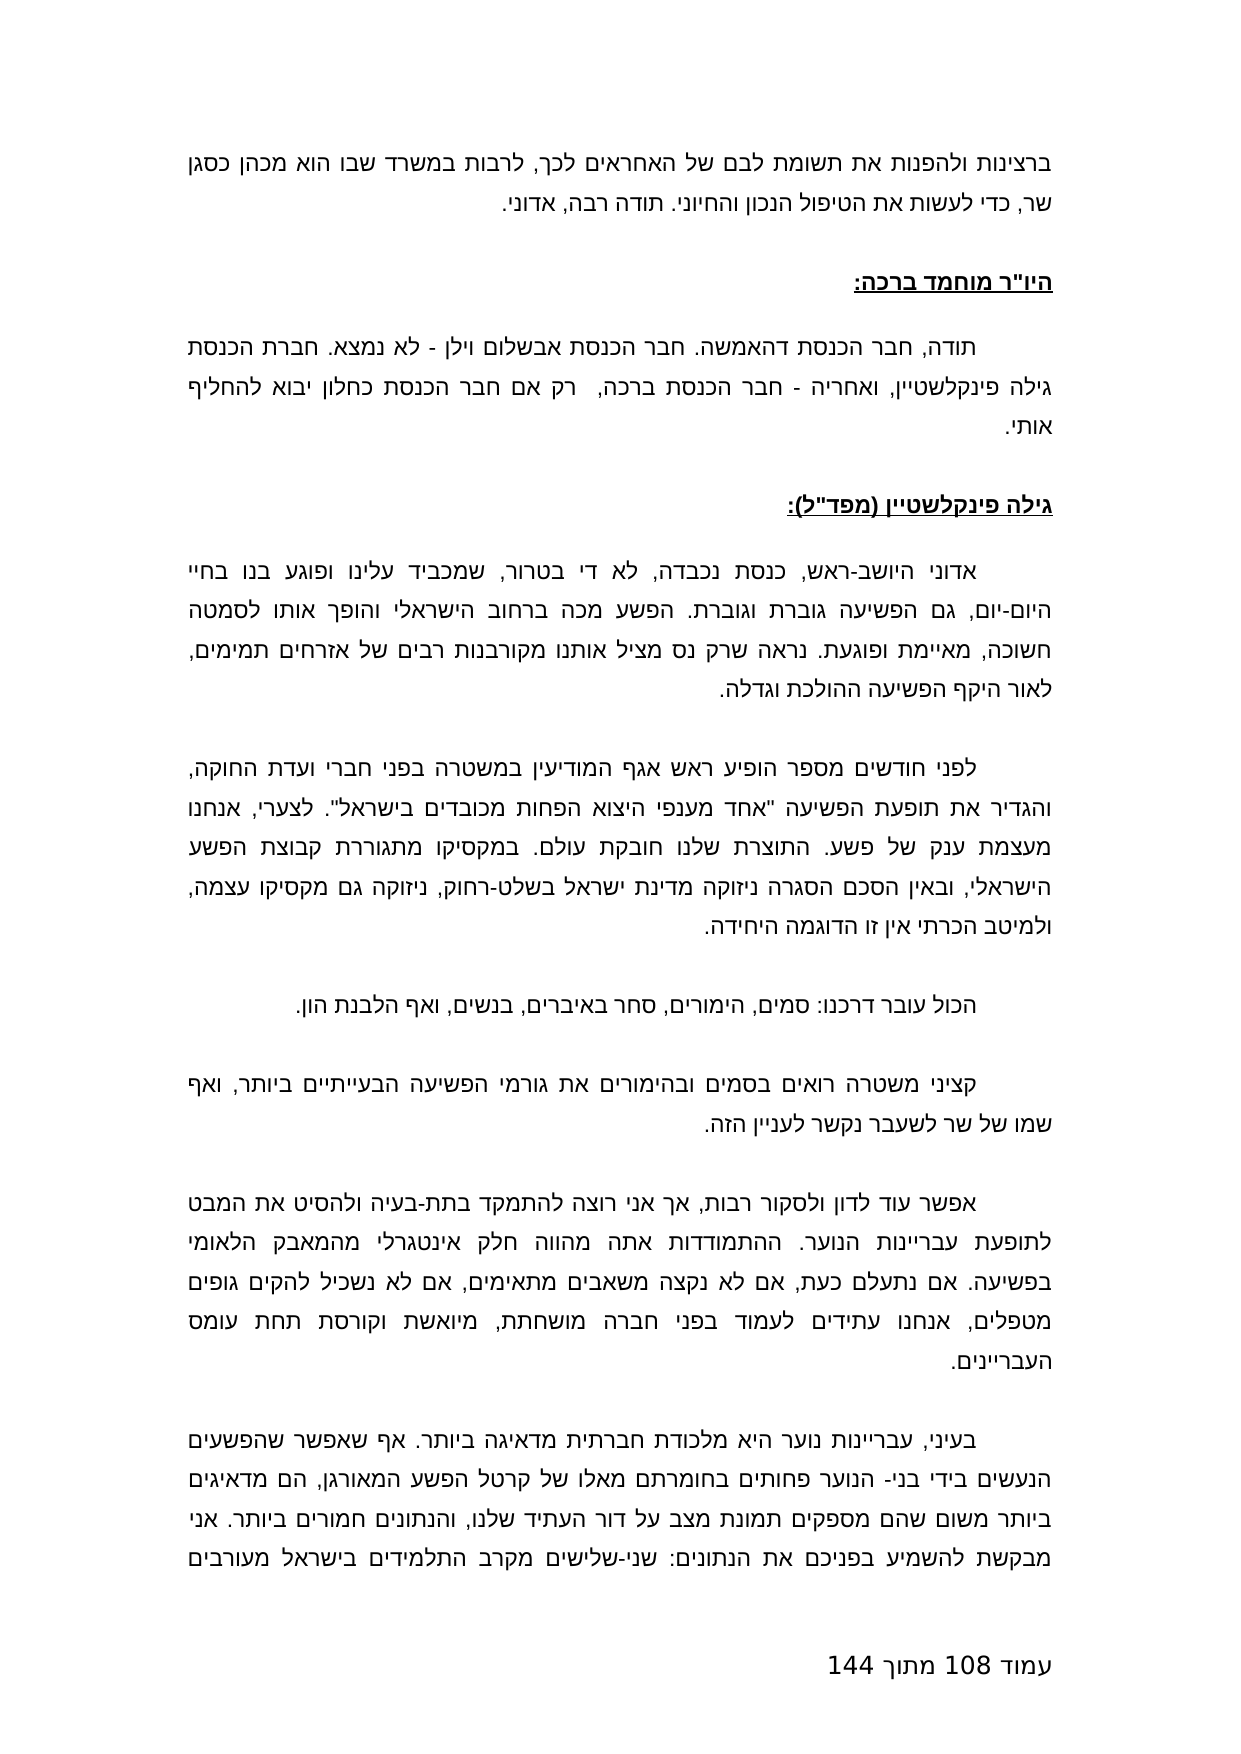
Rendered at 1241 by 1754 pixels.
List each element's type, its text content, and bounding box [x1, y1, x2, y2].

text לפני חודשים מספר הופיע ראש אגף המודיעין במשטרה בפני חברי ועדת החוקה, והגדיר את תופעת הפשיעה "אחד מענפי היצוא הפחות מכובדים בישראל". לצערי, אנחנו מעצמת ענק של פשע. התוצרת שלנו חובקת עולם. במקסיקו מתגוררת קבוצת הפשע הישראלי, ובאין הסכם הסגרה ניזוקה מדינת ישראל בשלט-רחוק, ניזוקה גם מקסיקו עצמה, ולמיטב הכרתי אין זו הדוגמה היחידה. [187, 755, 1053, 940]
text קציני משטרה רואים בסמים ובהימורים את גורמי הפשיעה הבעייתיים ביותר, ואף שמו של שר לשעבר נקשר לעניין הזה. [187, 1071, 1053, 1137]
text גילה פינקלשטיין (מפד"ל): [187, 492, 1053, 518]
text אפשר עוד לדון ולסקור רבות, אך אני רוצה להתמקד בתת-בעיה ולהסיט את המבט לתופעת עבריינות הנוער. ההתמודדות אתה מהווה חלק אינטגרלי מהמאבק הלאומי בפשיעה. אם נתעלם כעת, אם לא נקצה משאבים מתאימים, אם לא נשכיל להקים גופים מטפלים, אנחנו עתידים לעמוד בפני חברה מושחתת, מיואשת וקורסת תחת עומס העבריינים. [187, 1190, 1053, 1374]
text תודה, חבר הכנסת דהאמשה. חבר הכנסת אבשלום וילן - לא נמצא. חברת הכנסת גילה פינקלשטיין, ואחריה - חבר הכנסת ברכה, רק אם חבר הכנסת כחלון יבוא להחליף אותי. [187, 334, 1053, 439]
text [187, 150, 1053, 216]
text אדוני היושב-ראש, כנסת נכבדה, לא די בטרור, שמכביד עלינו ופוגע בנו בחיי היום-יום, גם הפשיעה גוברת וגוברת. הפשע מכה ברחוב הישראלי והופך אותו לסמטה חשוכה, מאיימת ופוגעת. נראה שרק נס מציל אותנו מקורבנות רבים של אזרחים תמימים, לאור היקף הפשיעה ההולכת וגדלה. [187, 558, 1053, 703]
text הכול עובר דרכנו: סמים, הימורים, סחר באיברים, בנשים, ואף הלבנת הון. [187, 992, 1053, 1019]
text היו"ר מוחמד ברכה: [187, 268, 1053, 295]
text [187, 1427, 1053, 1571]
